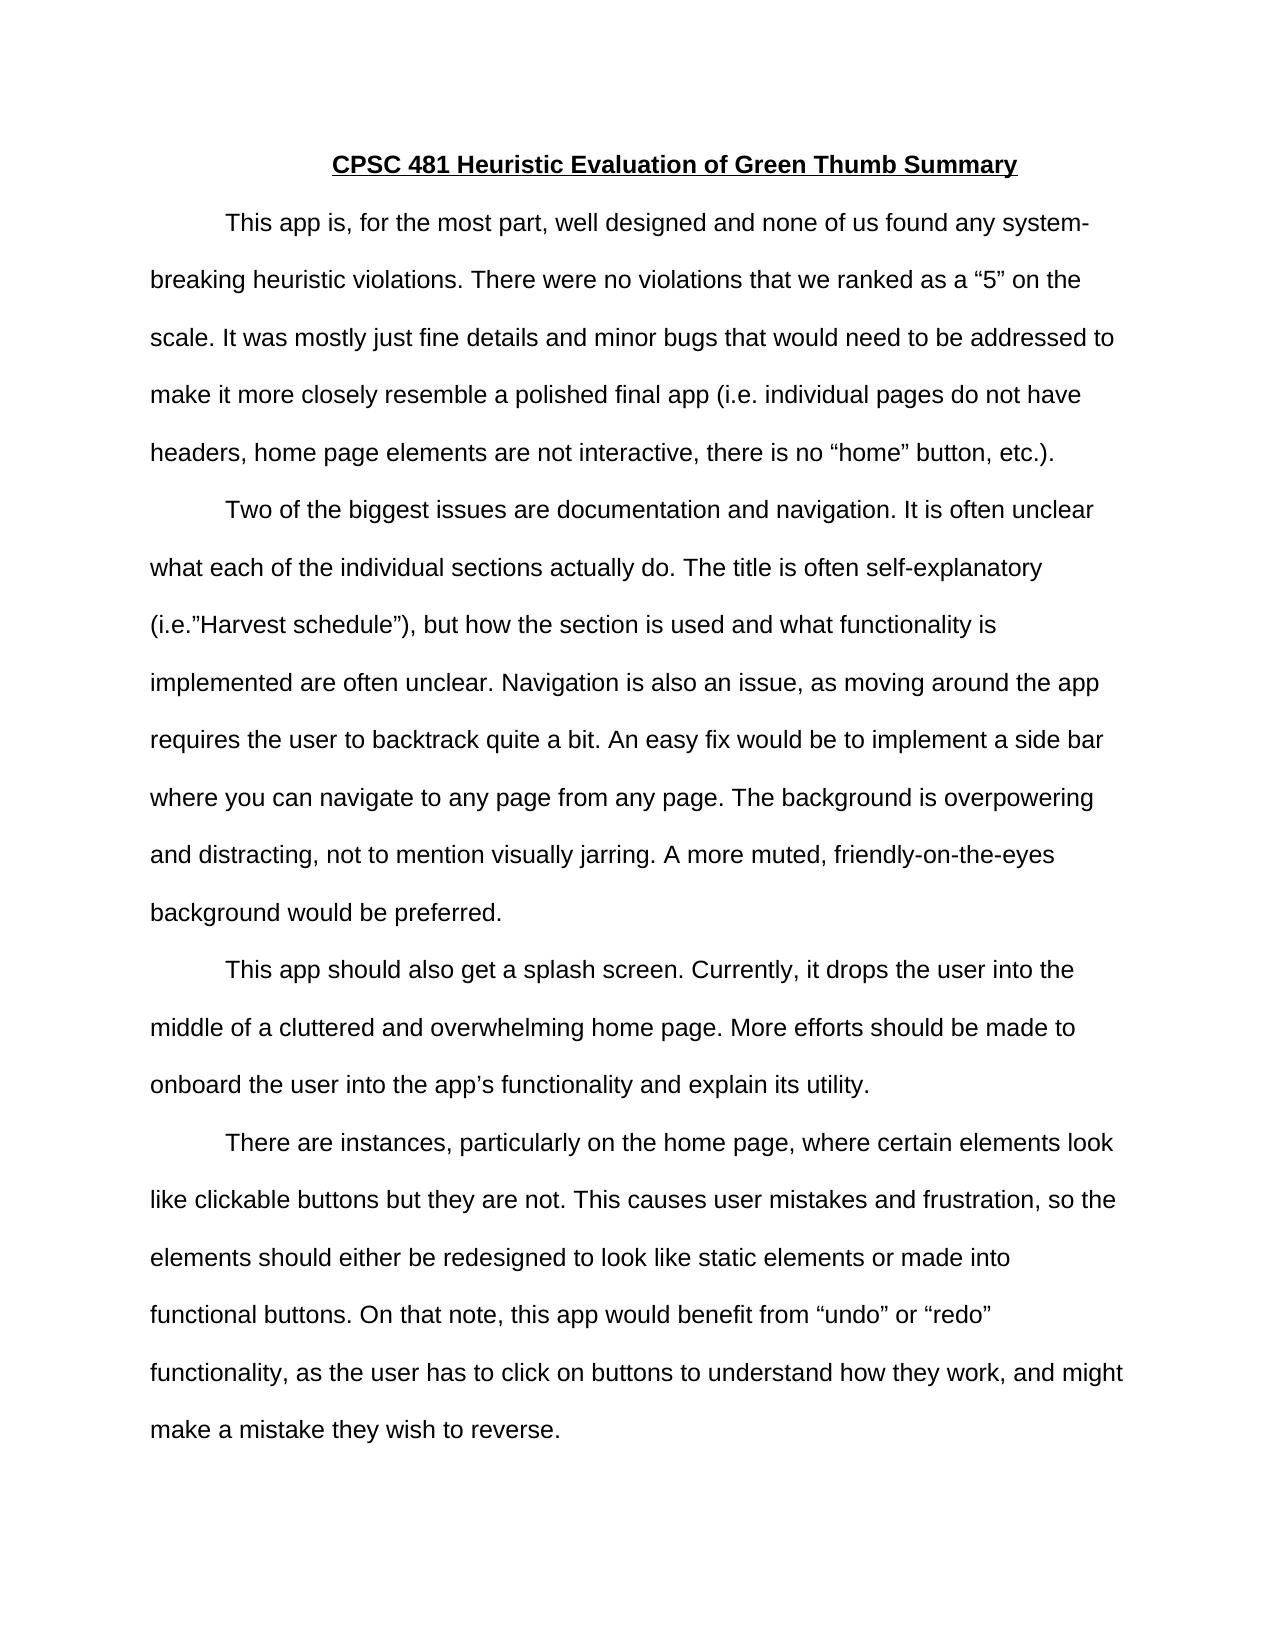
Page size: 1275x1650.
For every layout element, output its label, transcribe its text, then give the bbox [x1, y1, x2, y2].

text Two of the biggest issues are documentation and navigation. It is often unclear what each of the individual sections actually do. The title is often self-explanatory (i.e.”Harvest schedule”), but how the section is used and what functionality is implemented are often unclear. Navigation is also an issue, as moving around the app requires the user to backtrack quite a bit. An easy fix would be to implement a side bar where you can navigate to any page from any page. The background is overpowering and distracting, not to mention visually jarring. A more muted, friendly-on-the-eyes background would be preferred. [150, 495, 1125, 926]
text This app should also get a splash screen. Currently, it drops the user into the middle of a cluttered and overwhelming home page. More efforts should be made to onboard the user into the app’s functionality and explain its utility. [150, 955, 1125, 1099]
text This app is, for the most part, well designed and none of us found any system-breaking heuristic violations. There were no violations that we ranked as a “5” on the scale. It was mostly just fine details and minor bugs that would need to be addressed to make it more closely resemble a polished final app (i.e. individual pages do not have headers, home page elements are not interactive, there is no “home” button, etc.). [150, 207, 1125, 466]
text There are instances, particularly on the home page, where certain elements look like clickable buttons but they are not. This causes user mistakes and frustration, so the elements should either be redesigned to look like static elements or made into functional buttons. On that note, this app would benefit from “undo” or “redo” functionality, as the user has to click on buttons to understand how they work, and might make a mistake they wish to reverse. [150, 1127, 1125, 1444]
text CPSC 481 Heuristic Evaluation of Green Thumb Summary [150, 150, 1125, 179]
